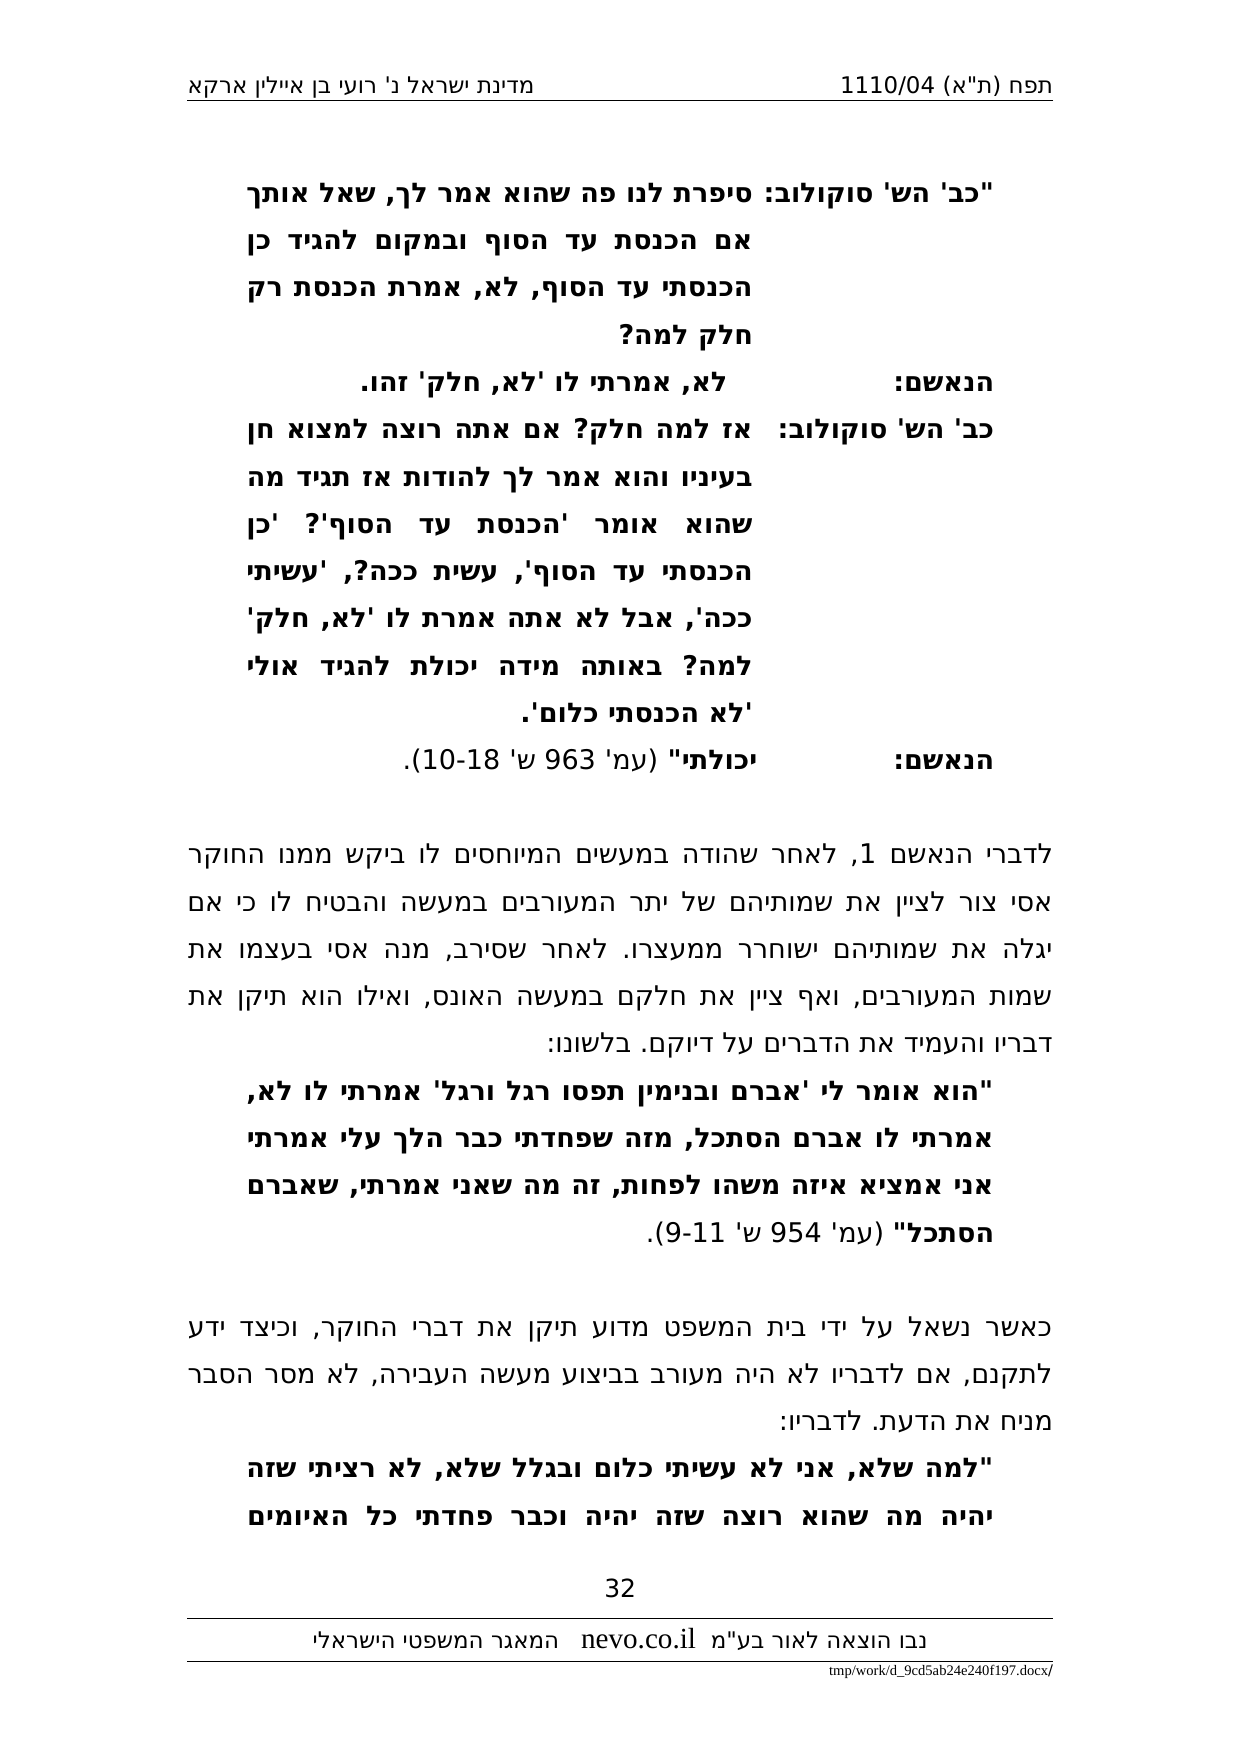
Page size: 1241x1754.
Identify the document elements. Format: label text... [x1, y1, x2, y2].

text כב' הש' סוקולוב: אז למה חלק? אם אתה רוצה למצוא חן בעיניו והוא אמר לך להודות אז תגיד מה שהוא אומר 'הכנסת עד הסוף'? 'כן הכנסתי עד הסוף', עשית ככה?, 'עשיתי ככה', אבל לא אתה אמרת לו 'לא, חלק' למה? באותה מידה יכולת להגיד אולי 'לא הכנסתי כלום'. [246, 414, 994, 729]
text "הוא אומר לי 'אברם ובנימין תפסו רגל ורגל' אמרתי לו לא, אמרתי לו אברם הסתכל, מזה שפחדתי כבר הלך עלי אמרתי אני אמציא איזה משהו לפחות, זה מה שאני אמרתי, שאברם הסתכל" (עמ' 954 ש' 9-11). [246, 1075, 994, 1248]
text הנאשם: לא, אמרתי לו 'לא, חלק' זהו. [246, 366, 994, 398]
text לדברי הנאשם 1, לאחר שהודה במעשים המיוחסים לו ביקש ממנו החוקר אסי צור לציין את שמותיהם של יתר המעורבים במעשה והבטיח לו כי אם יגלה את שמותיהם ישוחרר ממעצרו. לאחר שסירב, מנה אסי בעצמו את שמות המעורבים, ואף ציין את חלקם במעשה האונס, ואילו הוא תיקן את דבריו והעמיד את הדברים על דיוקם. בלשונו: [187, 839, 1053, 1059]
text כאשר נשאל על ידי בית המשפט מדוע תיקן את דברי החוקר, וכיצד ידע לתקנם, אם לדבריו לא היה מעורב בביצוע מעשה העבירה, לא מסר הסבר מניח את הדעת. לדבריו: [187, 1311, 1053, 1437]
text "כב' הש' סוקולוב: סיפרת לנו פה שהוא אמר לך, שאל אותך אם הכנסת עד הסוף ובמקום להגיד כן הכנסתי עד הסוף, לא, אמרת הכנסת רק חלק למה? [246, 177, 994, 351]
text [246, 1453, 994, 1532]
text הנאשם: יכולתי" (עמ' 963 ש' 10-18). [246, 745, 994, 776]
